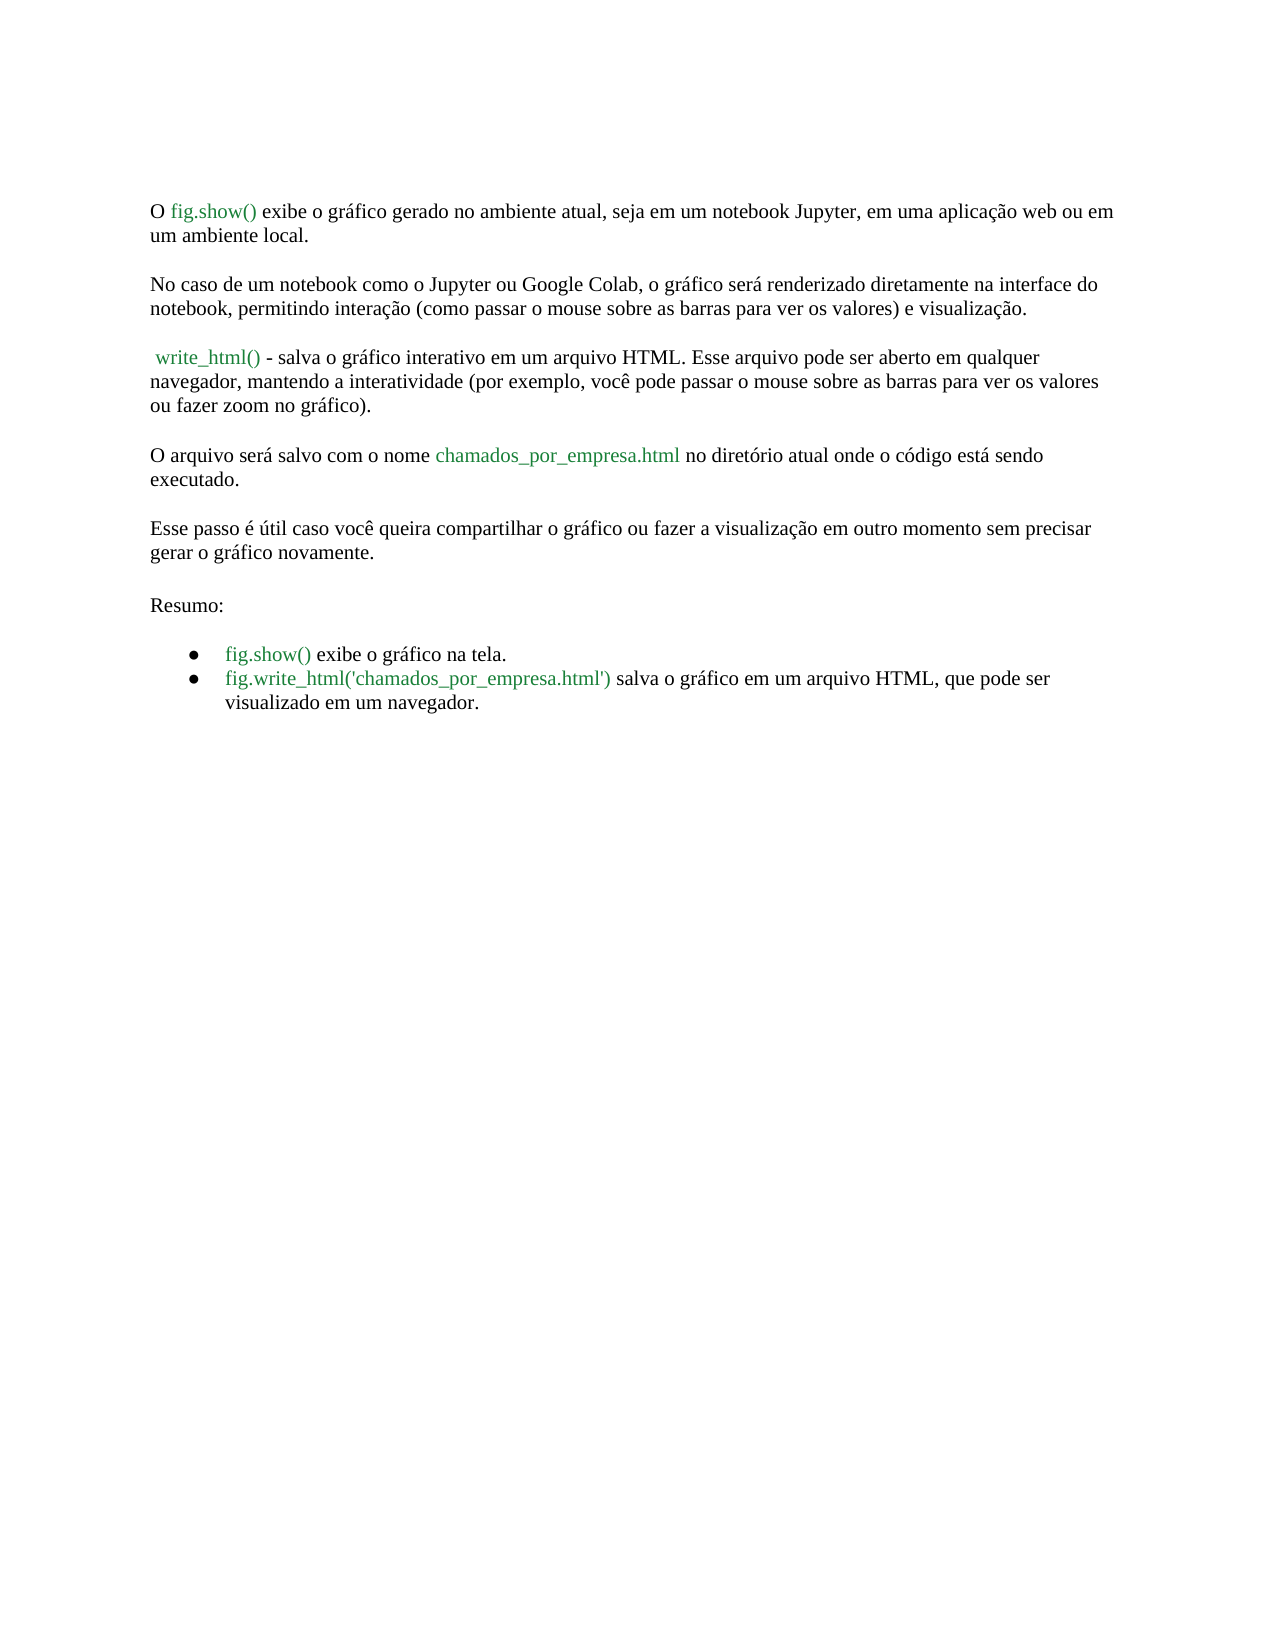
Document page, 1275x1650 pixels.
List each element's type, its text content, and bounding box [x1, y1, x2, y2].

text No caso de um notebook como o Jupyter ou Google Colab, o gráfico será renderizado diretamente na interface do notebook, permitindo interação (como passar o mouse sobre as barras para ver os valores) e visualização. [150, 272, 1125, 320]
text O fig.show() exibe o gráfico gerado no ambiente atual, seja em um notebook Jupyter, em uma aplicação web ou em um ambiente local. [150, 199, 1125, 247]
text O arquivo será salvo com o nome chamados_por_empresa.html no diretório atual onde o código está sendo executado. [150, 442, 1125, 491]
list fig.write_html('chamados_por_empresa.html') salva o gráfico em um arquivo HTML, que pode ser visualizado em um navegador. [187, 666, 1125, 714]
text write_html() - salva o gráfico interativo em um arquivo HTML. Esse arquivo pode ser aberto em qualquer navegador, mantendo a interatividade (por exemplo, você pode passar o mouse sobre as barras para ver os valores ou fazer zoom no gráfico). [150, 345, 1125, 417]
subtitle Resumo: [150, 593, 1125, 617]
list fig.show() exibe o gráfico na tela. [187, 642, 1125, 666]
text Esse passo é útil caso você queira compartilhar o gráfico ou fazer a visualização em outro momento sem precisar gerar o gráfico novamente. [150, 516, 1125, 564]
